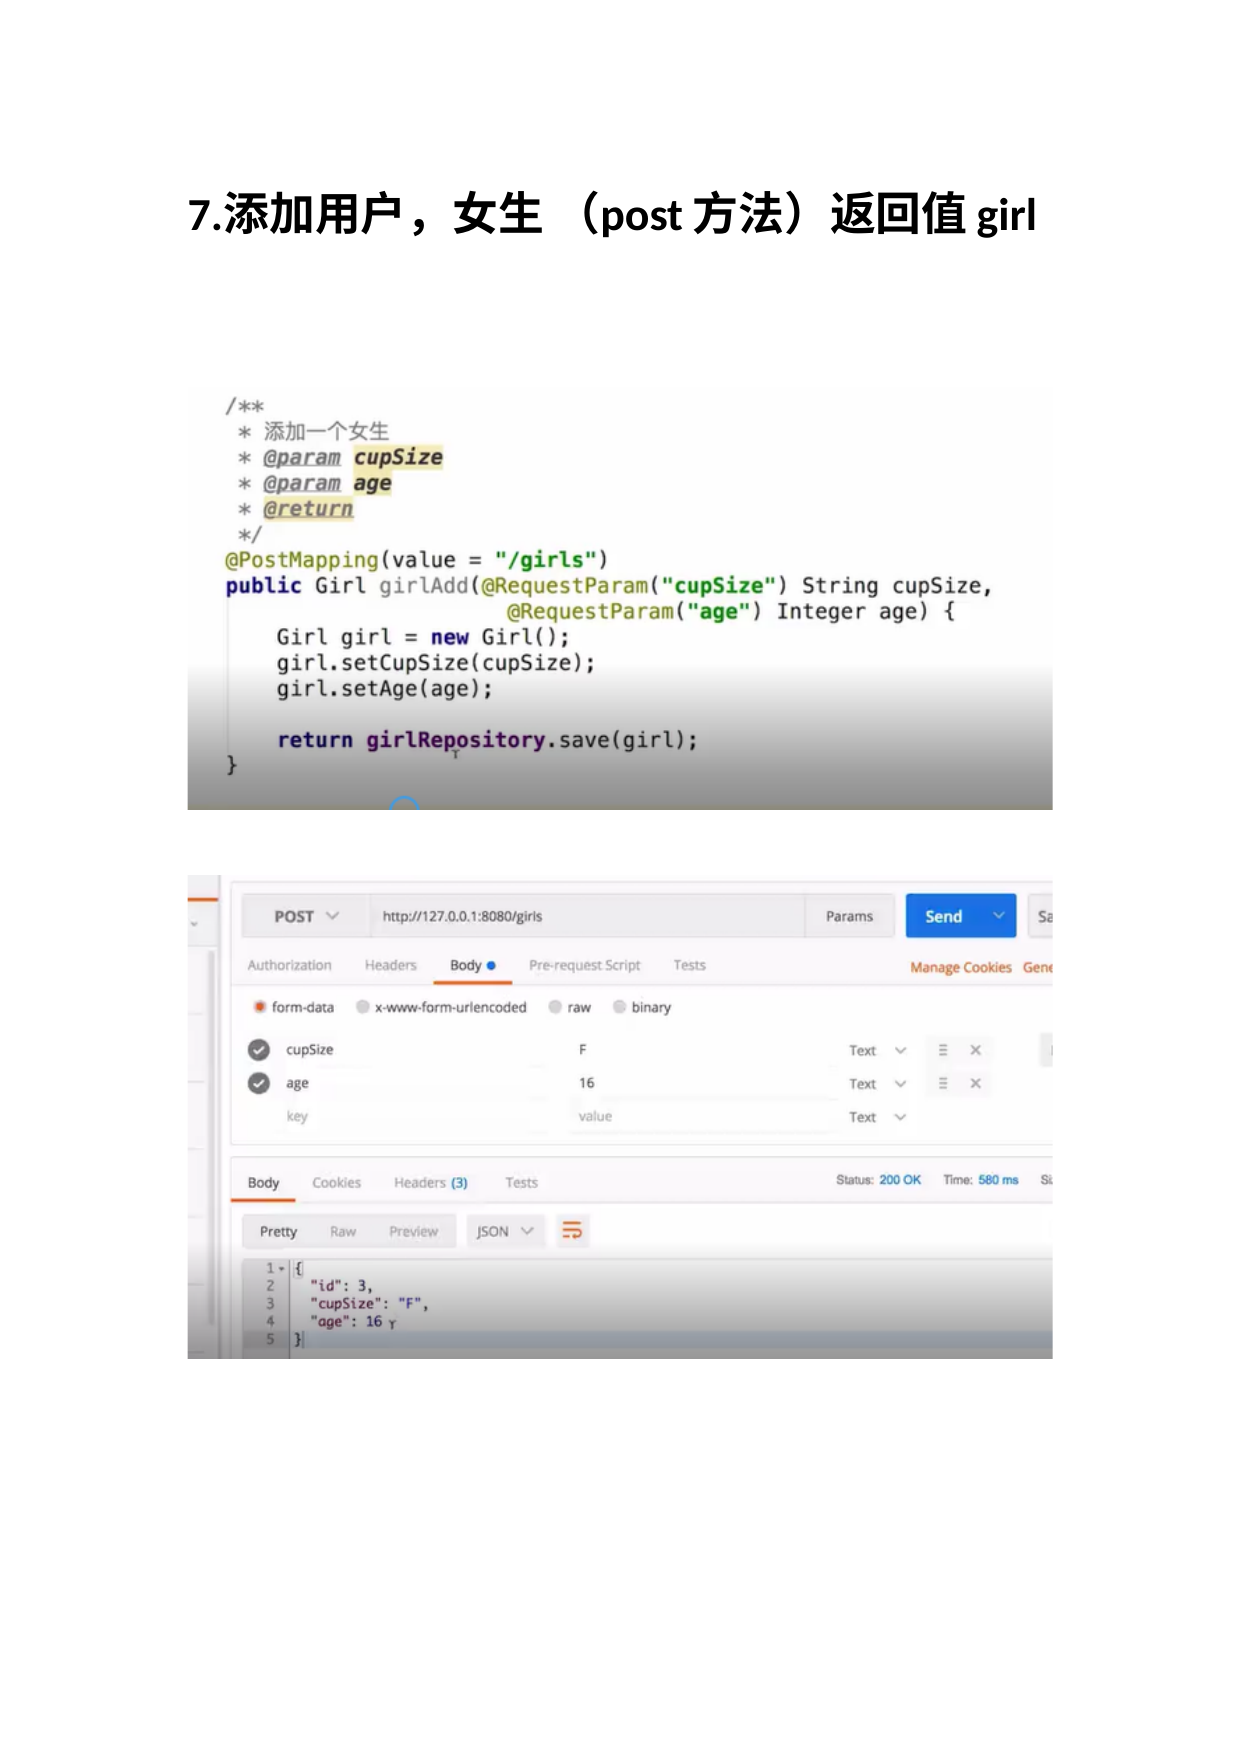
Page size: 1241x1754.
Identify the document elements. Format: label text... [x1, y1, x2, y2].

subtitle 7.添加用户，女生 （post方法）返回值girl [187, 162, 1053, 259]
picture [187, 875, 1053, 1359]
picture [187, 387, 1053, 810]
